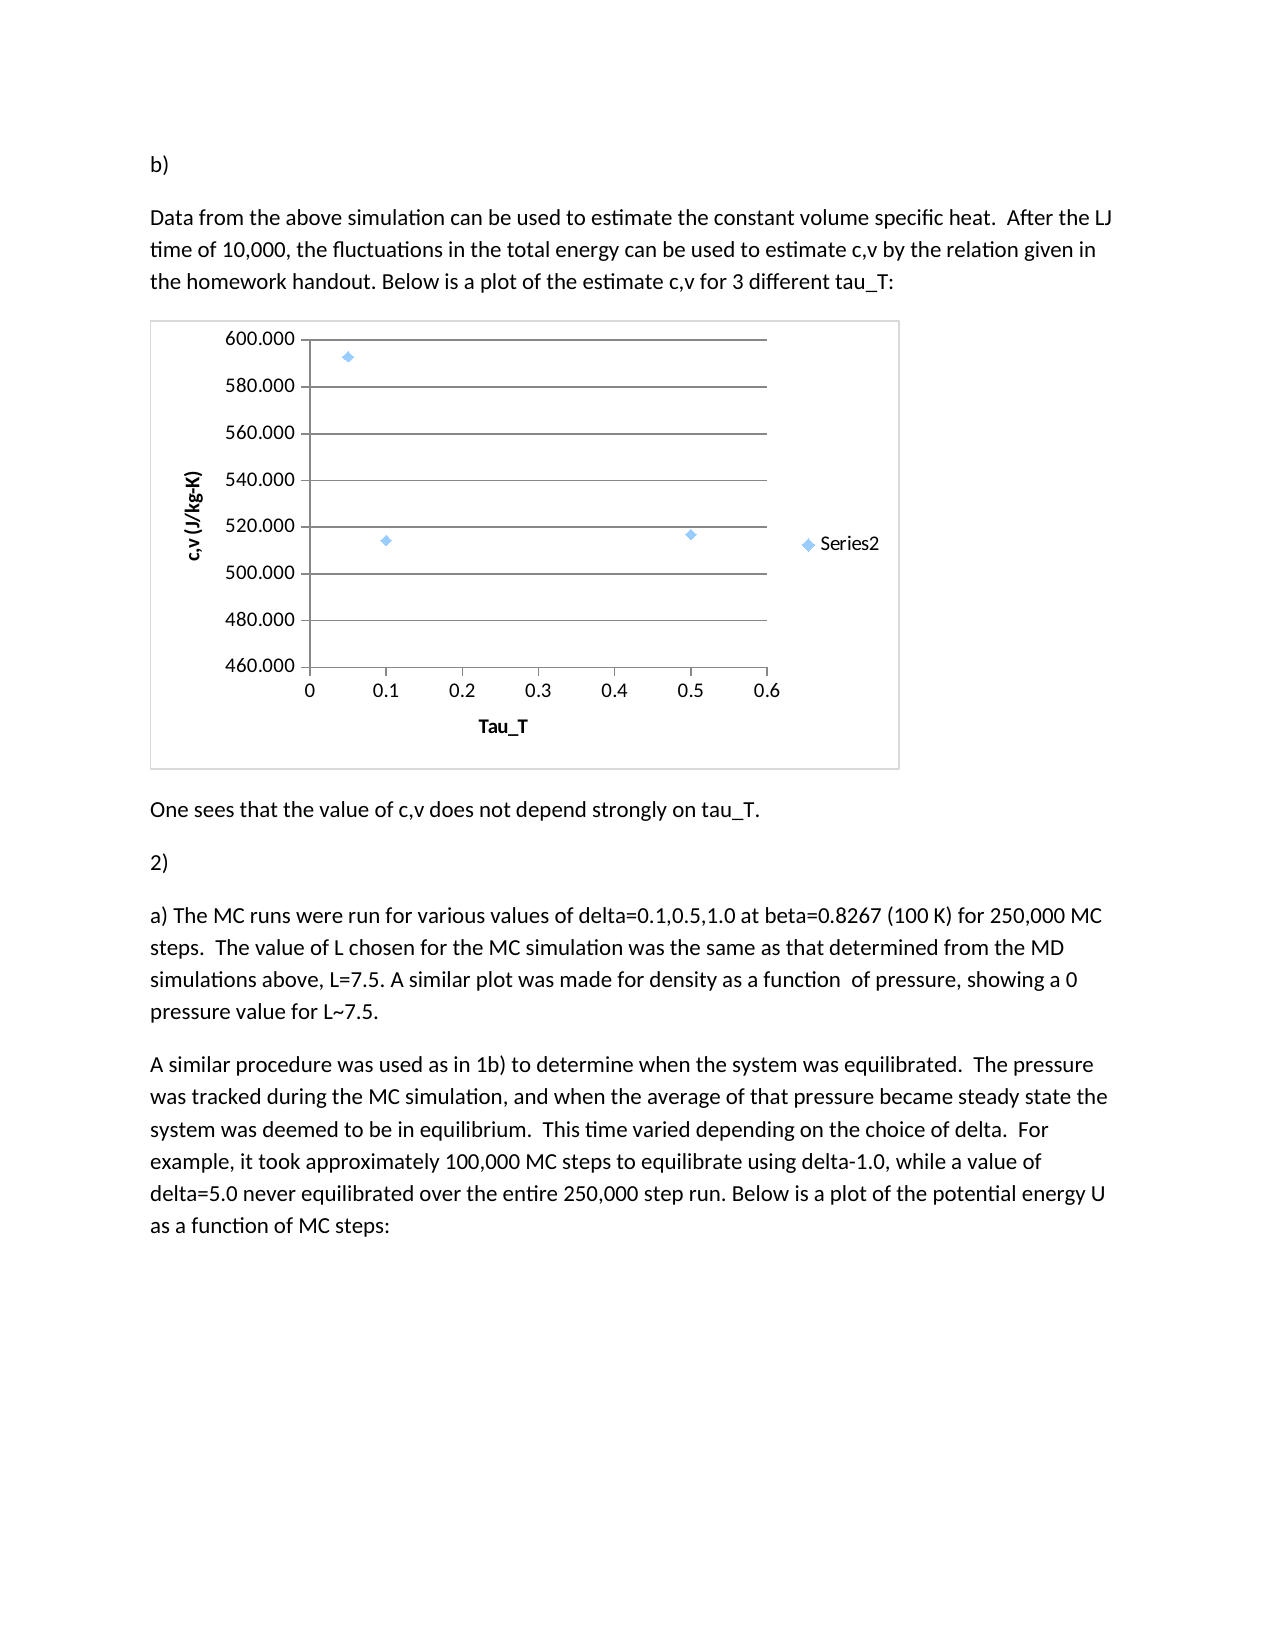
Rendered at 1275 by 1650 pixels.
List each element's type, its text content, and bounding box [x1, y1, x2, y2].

text 2) [150, 848, 1125, 876]
text b) [150, 150, 1125, 178]
text Data from the above simulation can be used to estimate the constant volume specific heat. After the LJ time of 10,000, the fluctuations in the total energy can be used to estimate c,v by the relation given in the homework handout. Below is a plot of the estimate c,v for 3 different tau_T: [150, 203, 1125, 295]
text One sees that the value of c,v does not depend strongly on tau_T. [150, 795, 1125, 823]
text a) The MC runs were run for various values of delta=0.1,0.5,1.0 at beta=0.8267 (100 K) for 250,000 MC steps. The value of L chosen for the MC simulation was the same as that determined from the MD simulations above, L=7.5. A similar plot was made for density as a function of pressure, showing a 0 pressure value for L~7.5. [150, 901, 1125, 1025]
text A similar procedure was used as in 1b) to determine when the system was equilibrated. The pressure was tracked during the MC simulation, and when the average of that pressure became steady state the system was deemed to be in equilibrium. This time varied depending on the choice of delta. For example, it took approximately 100,000 MC steps to equilibrate using delta-1.0, while a value of delta=5.0 never equilibrated over the entire 250,000 step run. Below is a plot of the potential energy U as a function of MC steps: [150, 1050, 1125, 1239]
